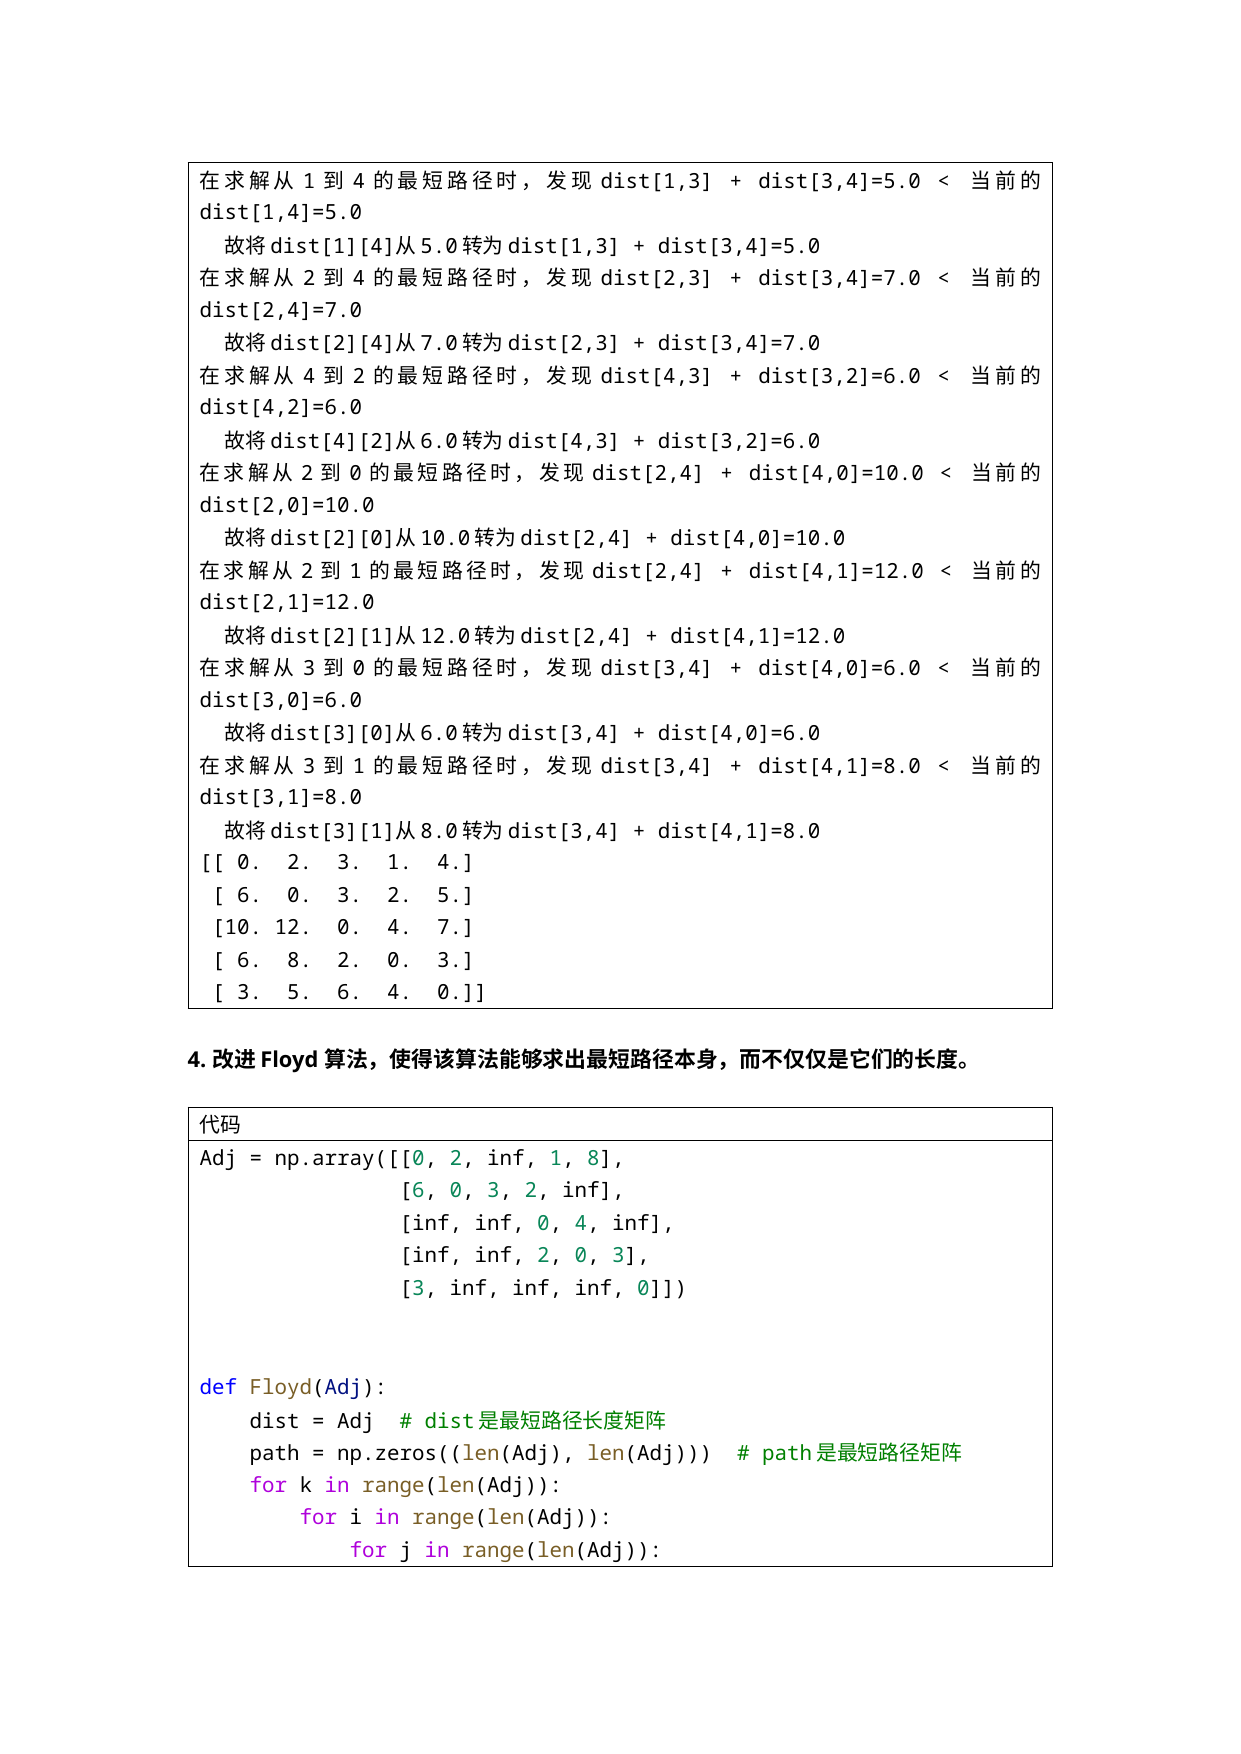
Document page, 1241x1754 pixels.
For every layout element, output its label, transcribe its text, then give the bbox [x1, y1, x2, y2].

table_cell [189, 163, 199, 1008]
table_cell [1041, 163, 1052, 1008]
subtitle 4. 改进Floyd 算法，使得该算法能够求出最短路径本身，而不仅仅是它们的长度。 [187, 1042, 1053, 1074]
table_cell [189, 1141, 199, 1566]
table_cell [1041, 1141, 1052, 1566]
